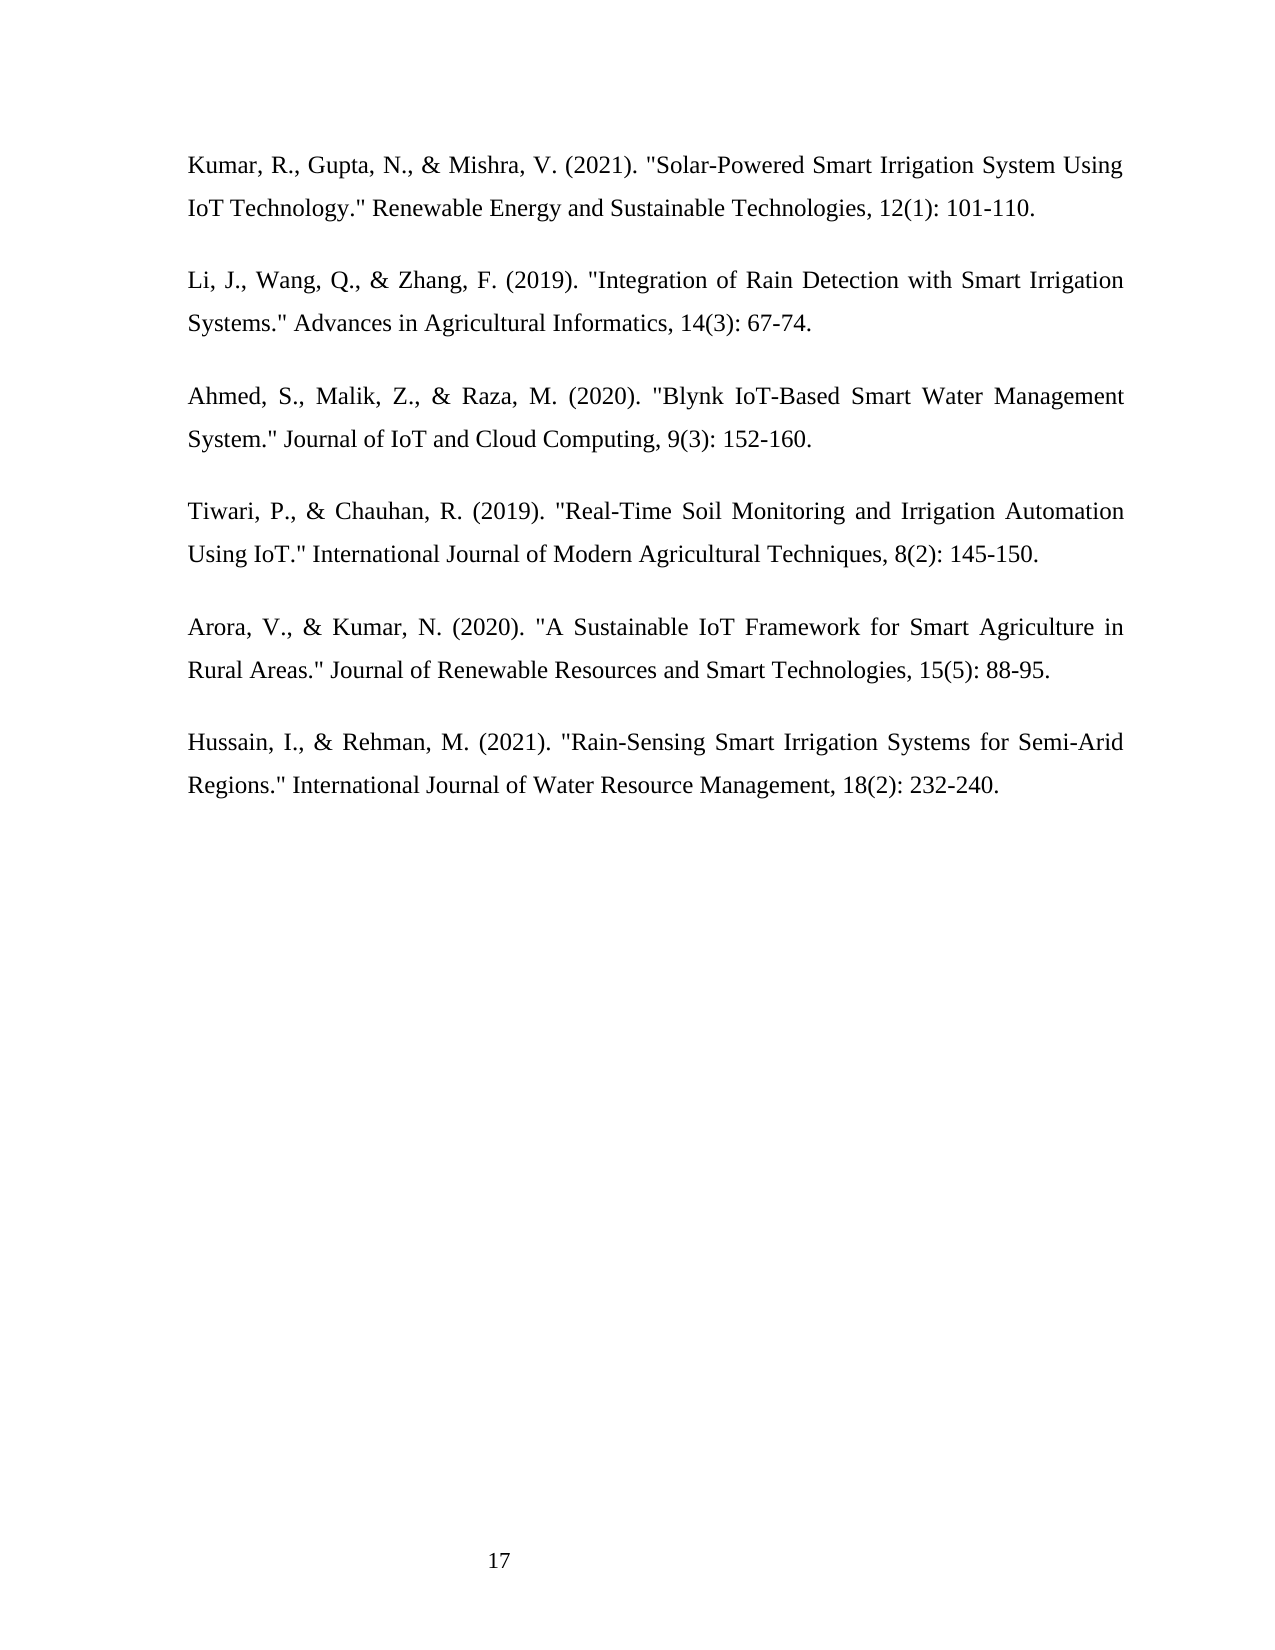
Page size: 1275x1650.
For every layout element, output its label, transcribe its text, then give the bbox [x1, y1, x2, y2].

text Li, J., Wang, Q., & Zhang, F. (2019). "Integration of Rain Detection with Smart Irrigation Systems." Advances in Agricultural Informatics, 14(3): 67-74. [187, 265, 1125, 337]
text Kumar, R., Gupta, N., & Mishra, V. (2021). "Solar-Powered Smart Irrigation System Using IoT Technology." Renewable Energy and Sustainable Technologies, 12(1): 101-110. [187, 150, 1125, 222]
text Arora, V., & Kumar, N. (2020). "A Sustainable IoT Framework for Smart Agriculture in Rural Areas." Journal of Renewable Resources and Smart Technologies, 15(5): 88-95. [187, 612, 1125, 683]
text Tiwari, P., & Chauhan, R. (2019). "Real-Time Soil Monitoring and Irrigation Automation Using IoT." International Journal of Modern Agricultural Techniques, 8(2): 145-150. [187, 496, 1125, 568]
text Hussain, I., & Rehman, M. (2021). "Rain-Sensing Smart Irrigation Systems for Semi-Arid Regions." International Journal of Water Resource Management, 18(2): 232-240. [187, 727, 1125, 799]
text Ahmed, S., Malik, Z., & Raza, M. (2020). "Blynk IoT-Based Smart Water Management System." Journal of IoT and Cloud Computing, 9(3): 152-160. [187, 381, 1125, 453]
